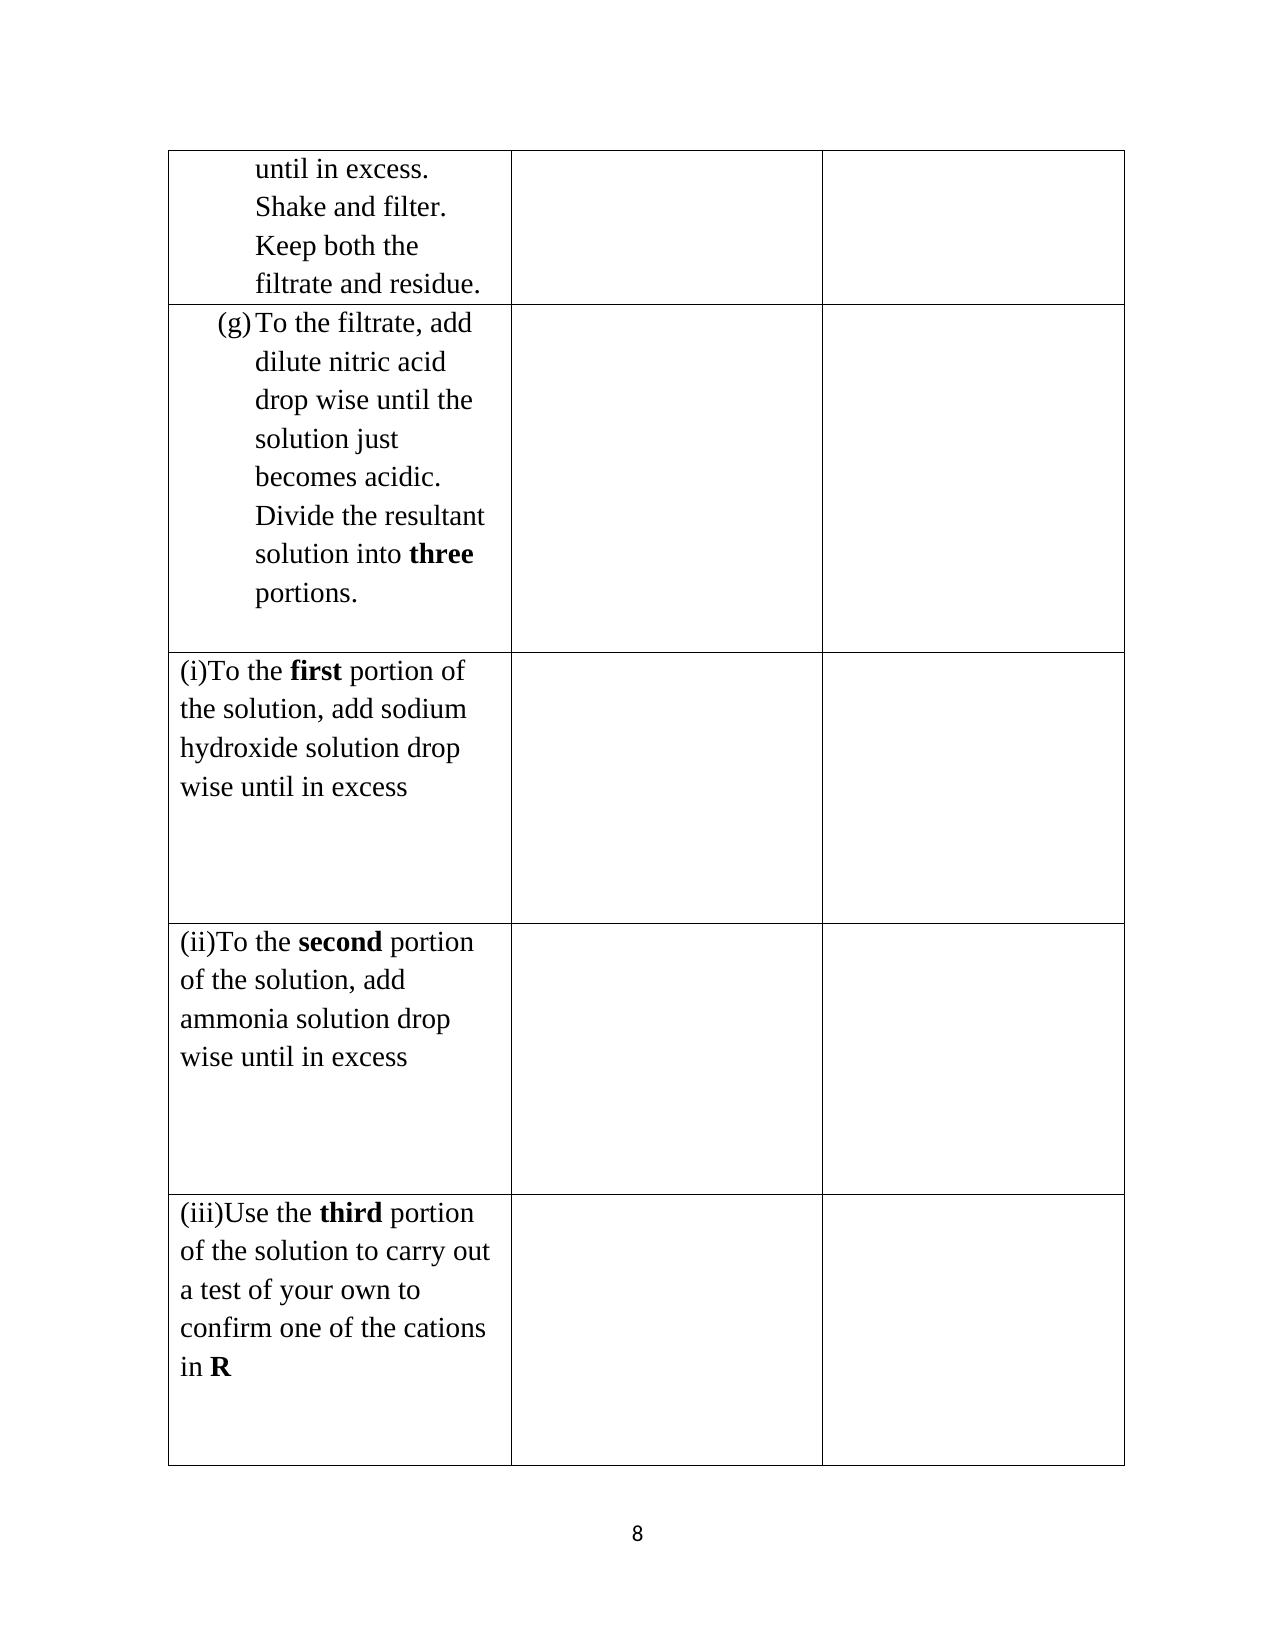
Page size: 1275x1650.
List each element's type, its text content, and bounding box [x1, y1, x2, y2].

table_cell To the filtrate, add dilute nitric acid drop wise until the solution just becomes acidic. Divide the resultant solution into three portions. [169, 305, 511, 652]
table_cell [169, 1195, 511, 1464]
table_cell (ii)To the second portion of the solution, add ammonia solution drop wise until in excess [169, 924, 511, 1194]
table_cell [823, 653, 1124, 923]
table_cell [512, 305, 822, 652]
table_cell [512, 924, 822, 1194]
table_cell [823, 305, 1124, 652]
table_cell [823, 151, 1124, 304]
table_cell (i)To the first portion of the solution, add sodium hydroxide solution drop wise until in excess [169, 653, 511, 923]
table_cell [512, 1195, 822, 1464]
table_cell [169, 151, 511, 304]
table_cell [823, 924, 1124, 1194]
table_cell [823, 1195, 1124, 1464]
table_cell [512, 151, 822, 304]
table_cell [512, 653, 822, 923]
